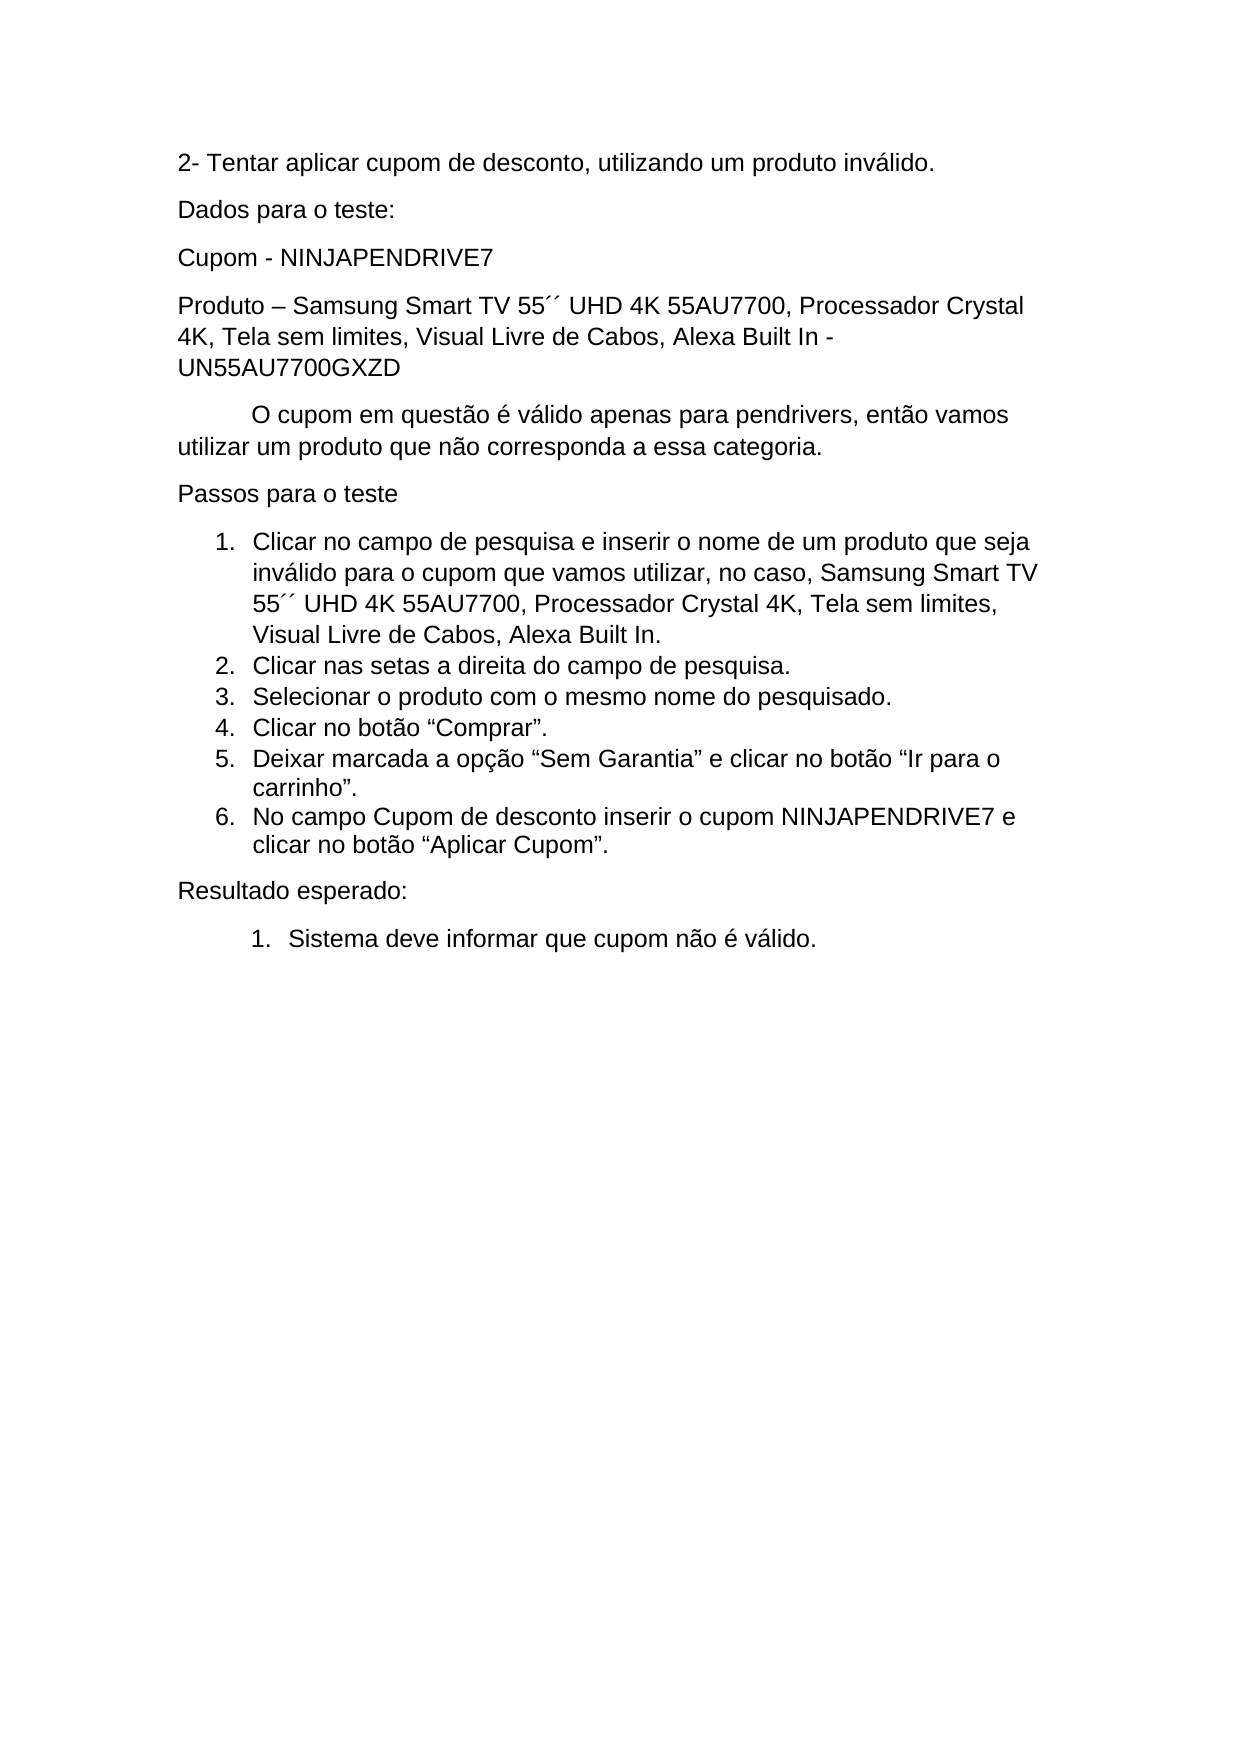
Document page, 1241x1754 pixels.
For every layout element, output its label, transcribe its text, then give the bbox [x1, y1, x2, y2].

text 2- Tentar aplicar cupom de desconto, utilizando um produto inválido. [177, 148, 1063, 176]
text Resultado esperado: [177, 876, 1063, 905]
list Clicar no botão “Comprar”. [215, 713, 1063, 742]
list Selecionar o produto com o mesmo nome do pesquisado. [215, 682, 1063, 711]
text Cupom - NINJAPENDRIVE7 [177, 243, 1063, 272]
text Passos para o teste [177, 479, 1063, 508]
list Deixar marcada a opção “Sem Garantia” e clicar no botão “Ir para o carrinho”. [215, 744, 1063, 802]
text O cupom em questão é válido apenas para pendrivers, então vamos utilizar um produto que não corresponda a essa categoria. [177, 401, 1063, 460]
list Sistema deve informar que cupom não é válido. [251, 924, 1063, 952]
list Clicar no campo de pesquisa e inserir o nome de um produto que seja inválido para o cupom que vamos utilizar, no caso, Samsung Smart TV 55´´ UHD 4K 55AU7700, Processador Crystal 4K, Tela sem limites, Visual Livre de Cabos, Alexa Built In. [215, 527, 1063, 649]
list No campo Cupom de desconto inserir o cupom NINJAPENDRIVE7 e clicar no botão “Aplicar Cupom”. [215, 802, 1063, 859]
list Clicar nas setas a direita do campo de pesquisa. [215, 651, 1063, 680]
text Produto – Samsung Smart TV 55´´ UHD 4K 55AU7700, Processador Crystal 4K, Tela sem limites, Visual Livre de Cabos, Alexa Built In - UN55AU7700GXZD [177, 291, 1063, 382]
text Dados para o teste: [177, 195, 1063, 224]
